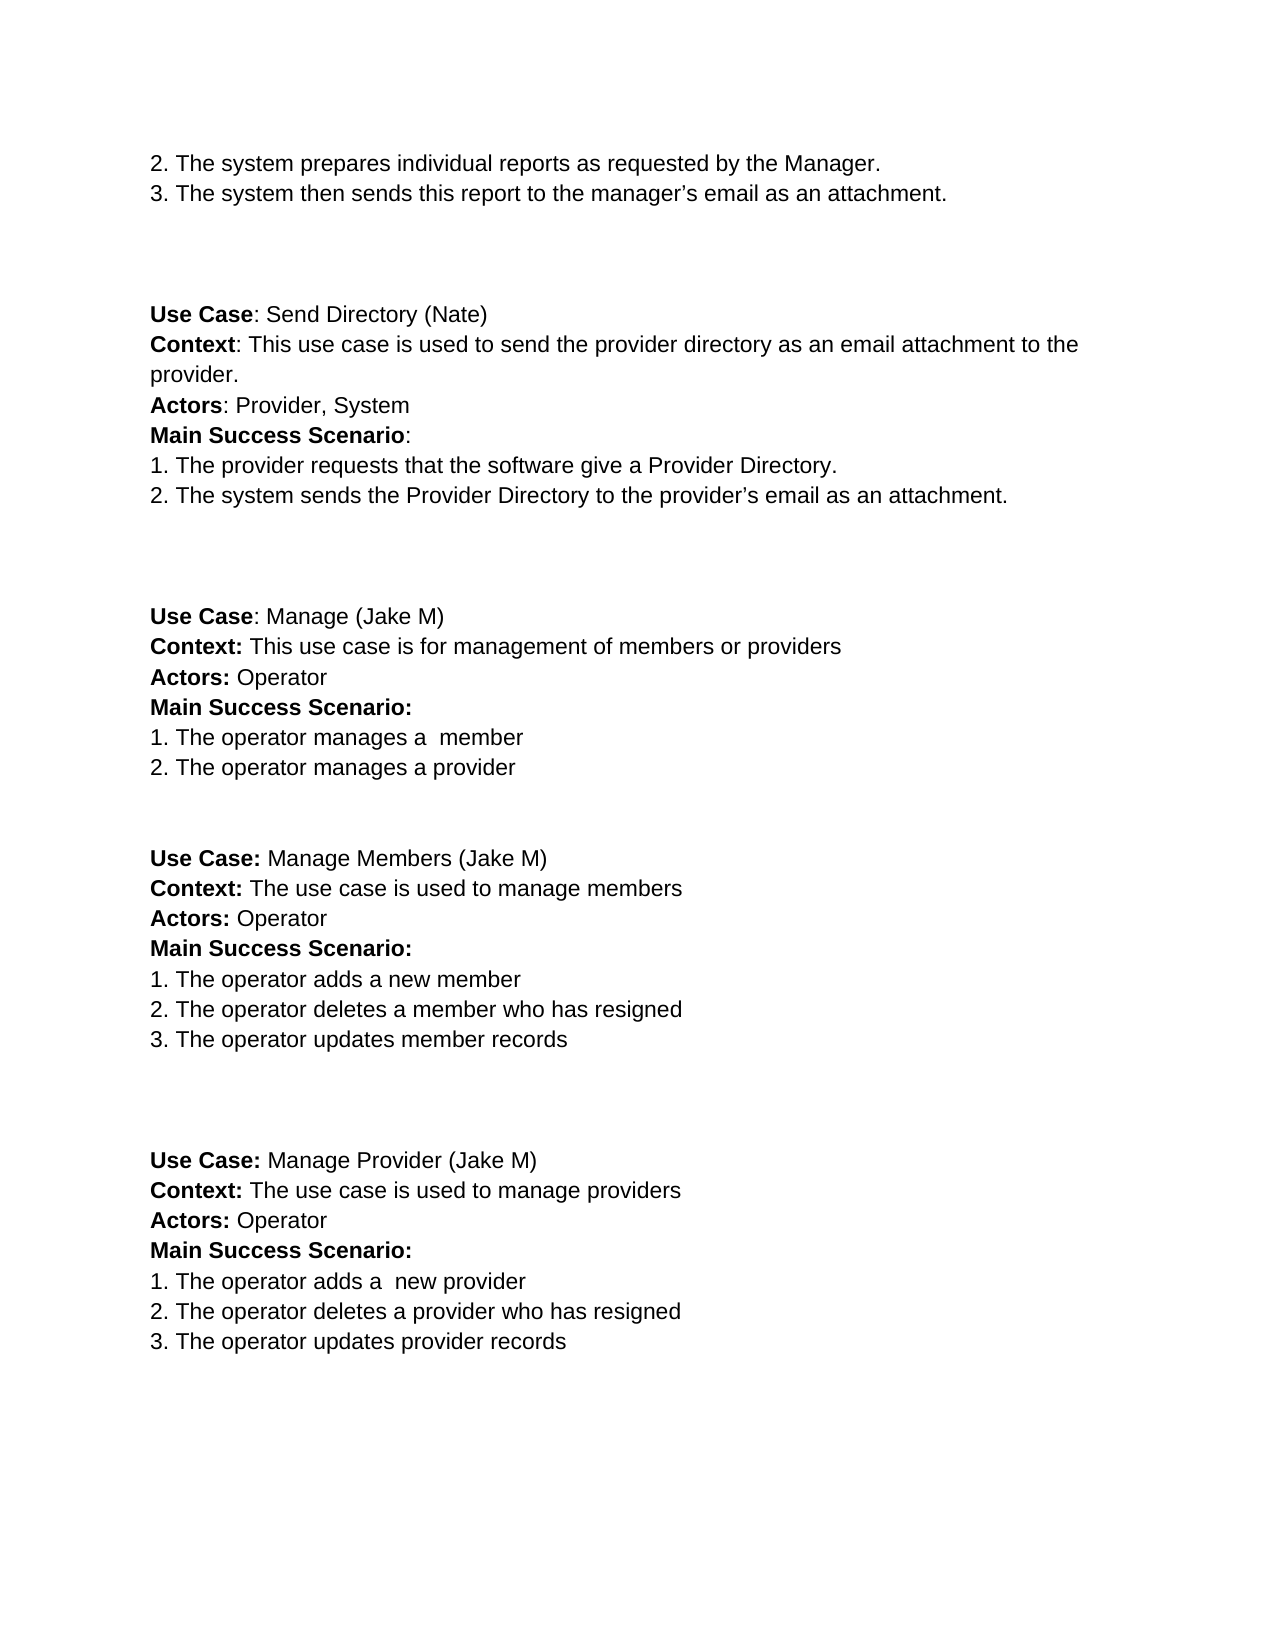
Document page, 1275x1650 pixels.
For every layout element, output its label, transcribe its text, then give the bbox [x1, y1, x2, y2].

text 3. The operator updates provider records [150, 1328, 1125, 1354]
text Context: This use case is used to send the provider directory as an email attachment to the provider. [150, 331, 1125, 388]
text Actors: Operator [150, 1207, 1125, 1234]
text Use Case: Manage Provider (Jake M) [150, 1147, 1125, 1173]
text 1. The operator adds a new member [150, 966, 1125, 992]
text Context: The use case is used to manage members [150, 875, 1125, 901]
text Main Success Scenario: [150, 694, 1125, 720]
text 2. The operator deletes a member who has resigned [150, 996, 1125, 1022]
text Actors: Operator [150, 663, 1125, 690]
text Actors: Provider, System [150, 392, 1125, 418]
text 2. The operator deletes a provider who has resigned [150, 1298, 1125, 1324]
text 1. The provider requests that the software give a Provider Directory. [150, 452, 1125, 478]
text Use Case: Send Directory (Nate) [150, 301, 1125, 327]
text Use Case: Manage Members (Jake M) [150, 845, 1125, 871]
text Use Case: Manage (Jake M) [150, 603, 1125, 629]
text Main Success Scenario: [150, 1237, 1125, 1264]
text 2. The system sends the Provider Directory to the provider’s email as an attachment. [150, 482, 1125, 509]
text Context: The use case is used to manage providers [150, 1177, 1125, 1203]
text 1. The operator adds a new provider [150, 1268, 1125, 1294]
text 2. The operator manages a provider [150, 754, 1125, 781]
text Main Success Scenario: [150, 422, 1125, 448]
text Context: This use case is for management of members or providers [150, 633, 1125, 660]
text 1. The operator manages a member [150, 724, 1125, 750]
text 2. The system prepares individual reports as requested by the Manager. [150, 150, 1125, 176]
text Main Success Scenario: [150, 935, 1125, 962]
text 3. The operator updates member records [150, 1026, 1125, 1052]
text Actors: Operator [150, 905, 1125, 932]
text 3. The system then sends this report to the manager’s email as an attachment. [150, 180, 1125, 207]
